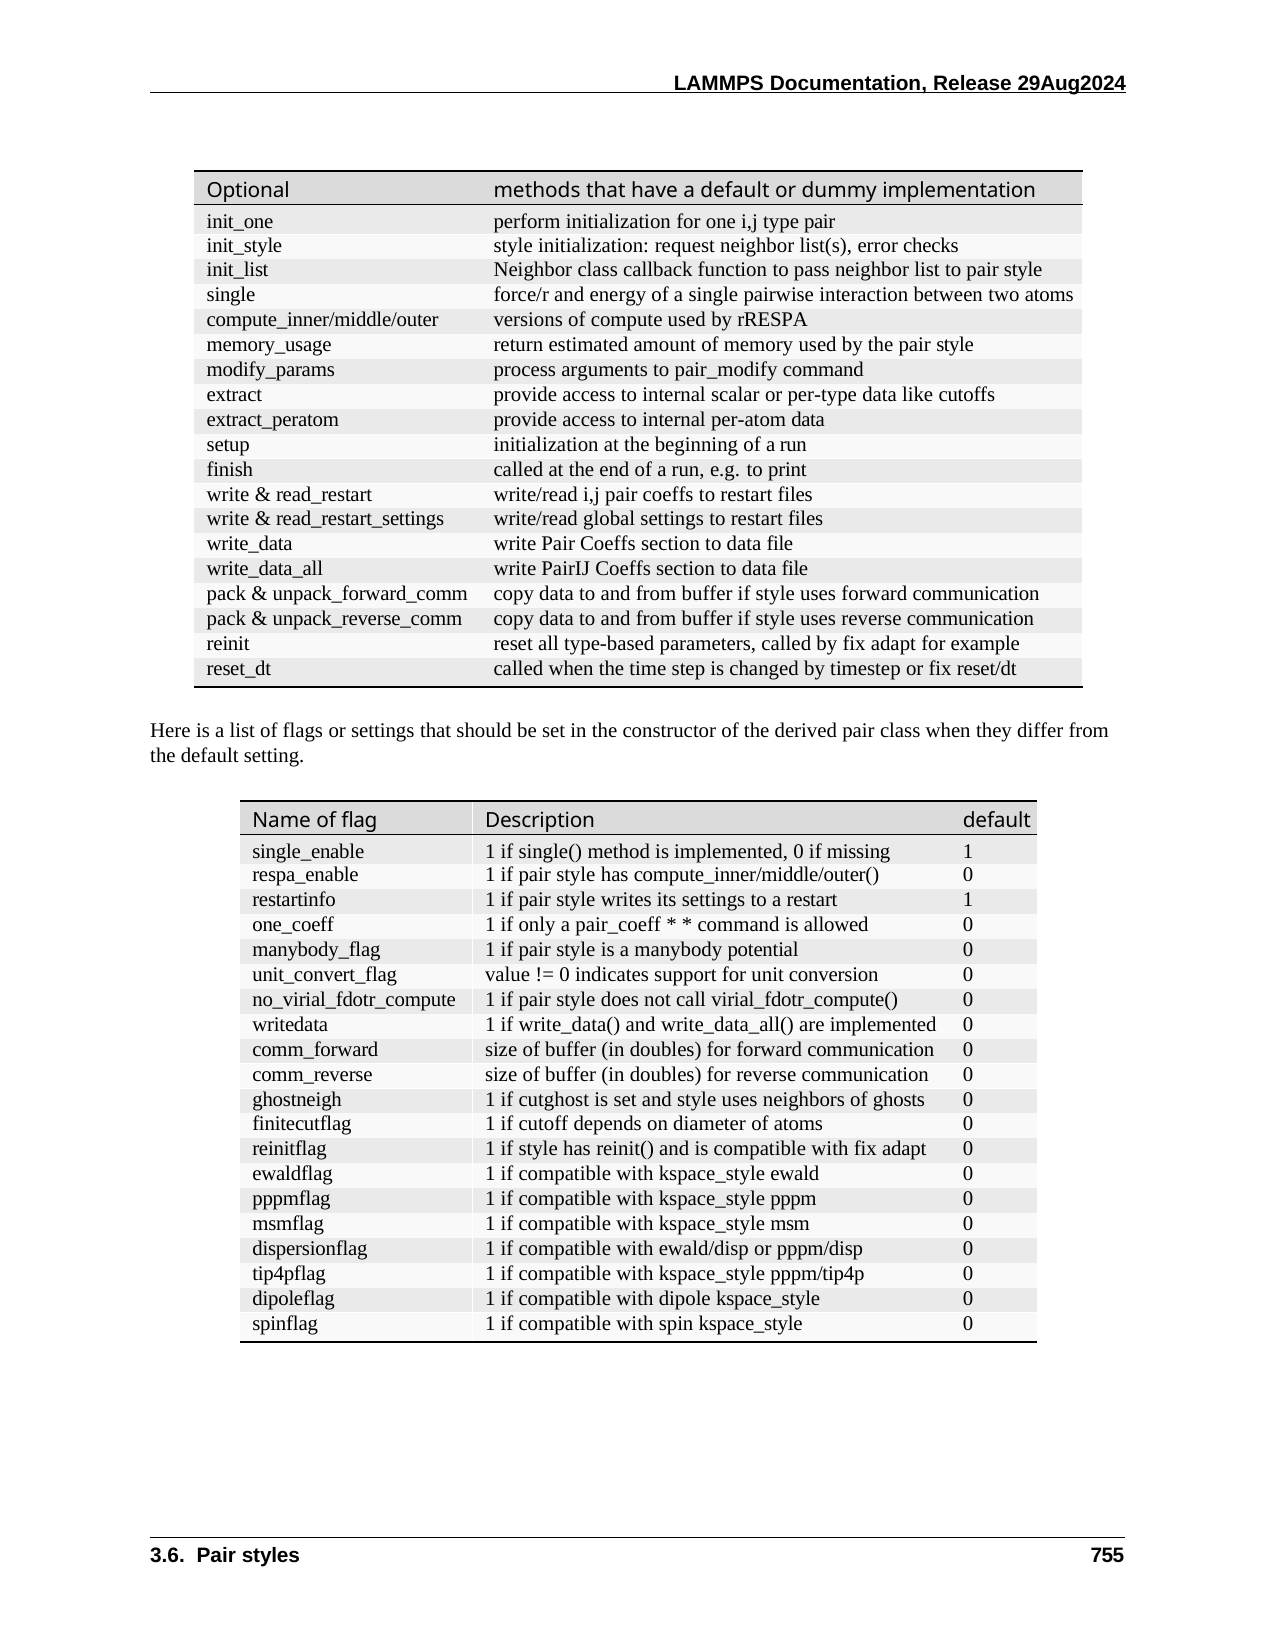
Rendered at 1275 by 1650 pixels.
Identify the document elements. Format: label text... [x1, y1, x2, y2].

table_cell write/read i,j pair coeffs to restart files [481, 484, 1082, 508]
table_cell write PairIJ Coeffs section to data file [481, 558, 1082, 583]
table_cell 1 if compatible with ewald/disp or pppm/disp [473, 1238, 950, 1263]
table_cell 1 if single() method is implemented, 0 if missing [473, 835, 950, 864]
table_cell reinit [194, 633, 481, 658]
table_cell 0 [950, 964, 1037, 989]
table_cell 0 [950, 1238, 1037, 1263]
table_cell 0 [950, 1163, 1037, 1188]
table_cell single_enable [240, 835, 472, 864]
table_cell 1 if pair style has compute_inner/middle/outer() [473, 864, 950, 889]
table_cell process arguments to pair_modify command [481, 359, 1082, 384]
table_cell init_list [194, 259, 481, 284]
table_cell perform initialization for one i,j type pair [481, 205, 1082, 234]
table_cell one_coeff [240, 914, 472, 939]
table_cell restartinfo [240, 889, 472, 914]
table_cell ewaldflag [240, 1163, 472, 1188]
table_cell write_data [194, 533, 481, 558]
table_cell 0 [950, 1089, 1037, 1113]
table_cell init_one [194, 205, 481, 234]
table_cell 1 if compatible with dipole kspace_style [473, 1288, 950, 1312]
table_cell dipoleflag [240, 1288, 472, 1312]
table_cell 0 [950, 914, 1037, 939]
table_cell extract_peratom [194, 409, 481, 434]
table_cell pack & unpack_reverse_comm [194, 608, 481, 633]
table_cell size of buffer (in doubles) for forward communication [473, 1039, 950, 1063]
table_cell 0 [950, 939, 1037, 964]
table_cell 1 if cutoff depends on diameter of atoms [473, 1113, 950, 1138]
table_cell 0 [950, 1288, 1037, 1312]
table_cell 0 [950, 989, 1037, 1014]
table_cell ghostneigh [240, 1089, 472, 1113]
table_header Description [473, 802, 950, 834]
table_cell finitecutflag [240, 1113, 472, 1138]
table_cell write & read_restart [194, 484, 481, 508]
table_cell extract [194, 384, 481, 409]
table_header Name of flag [240, 802, 472, 834]
table_cell msmflag [240, 1213, 472, 1238]
table_cell comm_reverse [240, 1064, 472, 1088]
table_cell 0 [950, 1039, 1037, 1063]
table_cell 0 [950, 864, 1037, 889]
table_cell provide access to internal per-atom data [481, 409, 1082, 434]
table_cell write/read global settings to restart files [481, 508, 1082, 533]
table_cell write_data_all [194, 558, 481, 583]
table_cell versions of compute used by rRESPA [481, 309, 1082, 334]
table_cell provide access to internal scalar or per-type data like cutoffs [481, 384, 1082, 409]
table_cell 0 [950, 1313, 1037, 1341]
table_cell dispersionflag [240, 1238, 472, 1263]
table_cell 1 if pair style does not call virial_fdotr_compute() [473, 989, 950, 1014]
table_cell pppmflag [240, 1188, 472, 1213]
table_cell return estimated amount of memory used by the pair style [481, 334, 1082, 359]
table_cell manybody_flag [240, 939, 472, 964]
table_cell copy data to and from buffer if style uses forward communication [481, 583, 1082, 608]
table_cell reset_dt [194, 658, 481, 686]
table_cell 1 if pair style writes its settings to a restart [473, 889, 950, 914]
table_header Optional [194, 172, 481, 204]
table_cell memory_usage [194, 334, 481, 359]
table_cell 1 if cutghost is set and style uses neighbors of ghosts [473, 1089, 950, 1113]
table_cell 0 [950, 1064, 1037, 1088]
table_cell copy data to and from buffer if style uses reverse communication [481, 608, 1082, 633]
table_cell initialization at the beginning of a run [481, 434, 1082, 458]
table_cell 0 [950, 1014, 1037, 1039]
table_cell single [194, 284, 481, 309]
table_cell 0 [950, 1213, 1037, 1238]
table_cell compute_inner/middle/outer [194, 309, 481, 334]
table_cell 1 if compatible with kspace_style ewald [473, 1163, 950, 1188]
table_header methods that have a default or dummy implementation [481, 172, 1082, 204]
table_cell tip4pflag [240, 1263, 472, 1288]
table_cell force/r and energy of a single pairwise interaction between two atoms [481, 284, 1082, 309]
table_cell respa_enable [240, 864, 472, 889]
table_cell writedata [240, 1014, 472, 1039]
table_cell 0 [950, 1138, 1037, 1163]
table_cell reinitflag [240, 1138, 472, 1163]
table_cell pack & unpack_forward_comm [194, 583, 481, 608]
table_cell 1 if only a pair_coeff * * command is allowed [473, 914, 950, 939]
table_cell unit_convert_flag [240, 964, 472, 989]
table_cell spinflag [240, 1313, 472, 1341]
table_cell 1 [950, 835, 1037, 864]
table_cell called at the end of a run, e.g. to print [481, 459, 1082, 483]
table_header default [950, 802, 1037, 834]
table_cell write & read_restart_settings [194, 508, 481, 533]
table_cell 0 [950, 1113, 1037, 1138]
table_cell value != 0 indicates support for unit conversion [473, 964, 950, 989]
table_cell reset all type-based parameters, called by fix adapt for example [481, 633, 1082, 658]
table_cell 0 [950, 1188, 1037, 1213]
table_cell 1 if compatible with spin kspace_style [473, 1313, 950, 1341]
text Here is a list of flags or settings that should be set in the constructor of the derived pair class when they differ from the default setting. [150, 718, 1135, 767]
table_cell size of buffer (in doubles) for reverse communication [473, 1064, 950, 1088]
table_cell 1 if style has reinit() and is compatible with fix adapt [473, 1138, 950, 1163]
table_cell 1 [950, 889, 1037, 914]
table_cell 1 if compatible with kspace_style msm [473, 1213, 950, 1238]
table_cell 1 if write_data() and write_data_all() are implemented [473, 1014, 950, 1039]
table_cell no_virial_fdotr_compute [240, 989, 472, 1014]
table_cell write Pair Coeffs section to data file [481, 533, 1082, 558]
table_cell setup [194, 434, 481, 458]
table_cell finish [194, 459, 481, 483]
table_cell comm_forward [240, 1039, 472, 1063]
table_cell 0 [950, 1263, 1037, 1288]
table_cell 1 if compatible with kspace_style pppm/tip4p [473, 1263, 950, 1288]
table_cell modify_params [194, 359, 481, 384]
table_cell 1 if compatible with kspace_style pppm [473, 1188, 950, 1213]
table_cell style initialization: request neighbor list(s), error checks [481, 235, 1082, 259]
table_cell 1 if pair style is a manybody potential [473, 939, 950, 964]
table_cell called when the time step is changed by timestep or fix reset/dt [481, 658, 1082, 686]
table_cell Neighbor class callback function to pass neighbor list to pair style [481, 259, 1082, 284]
table_cell init_style [194, 235, 481, 259]
